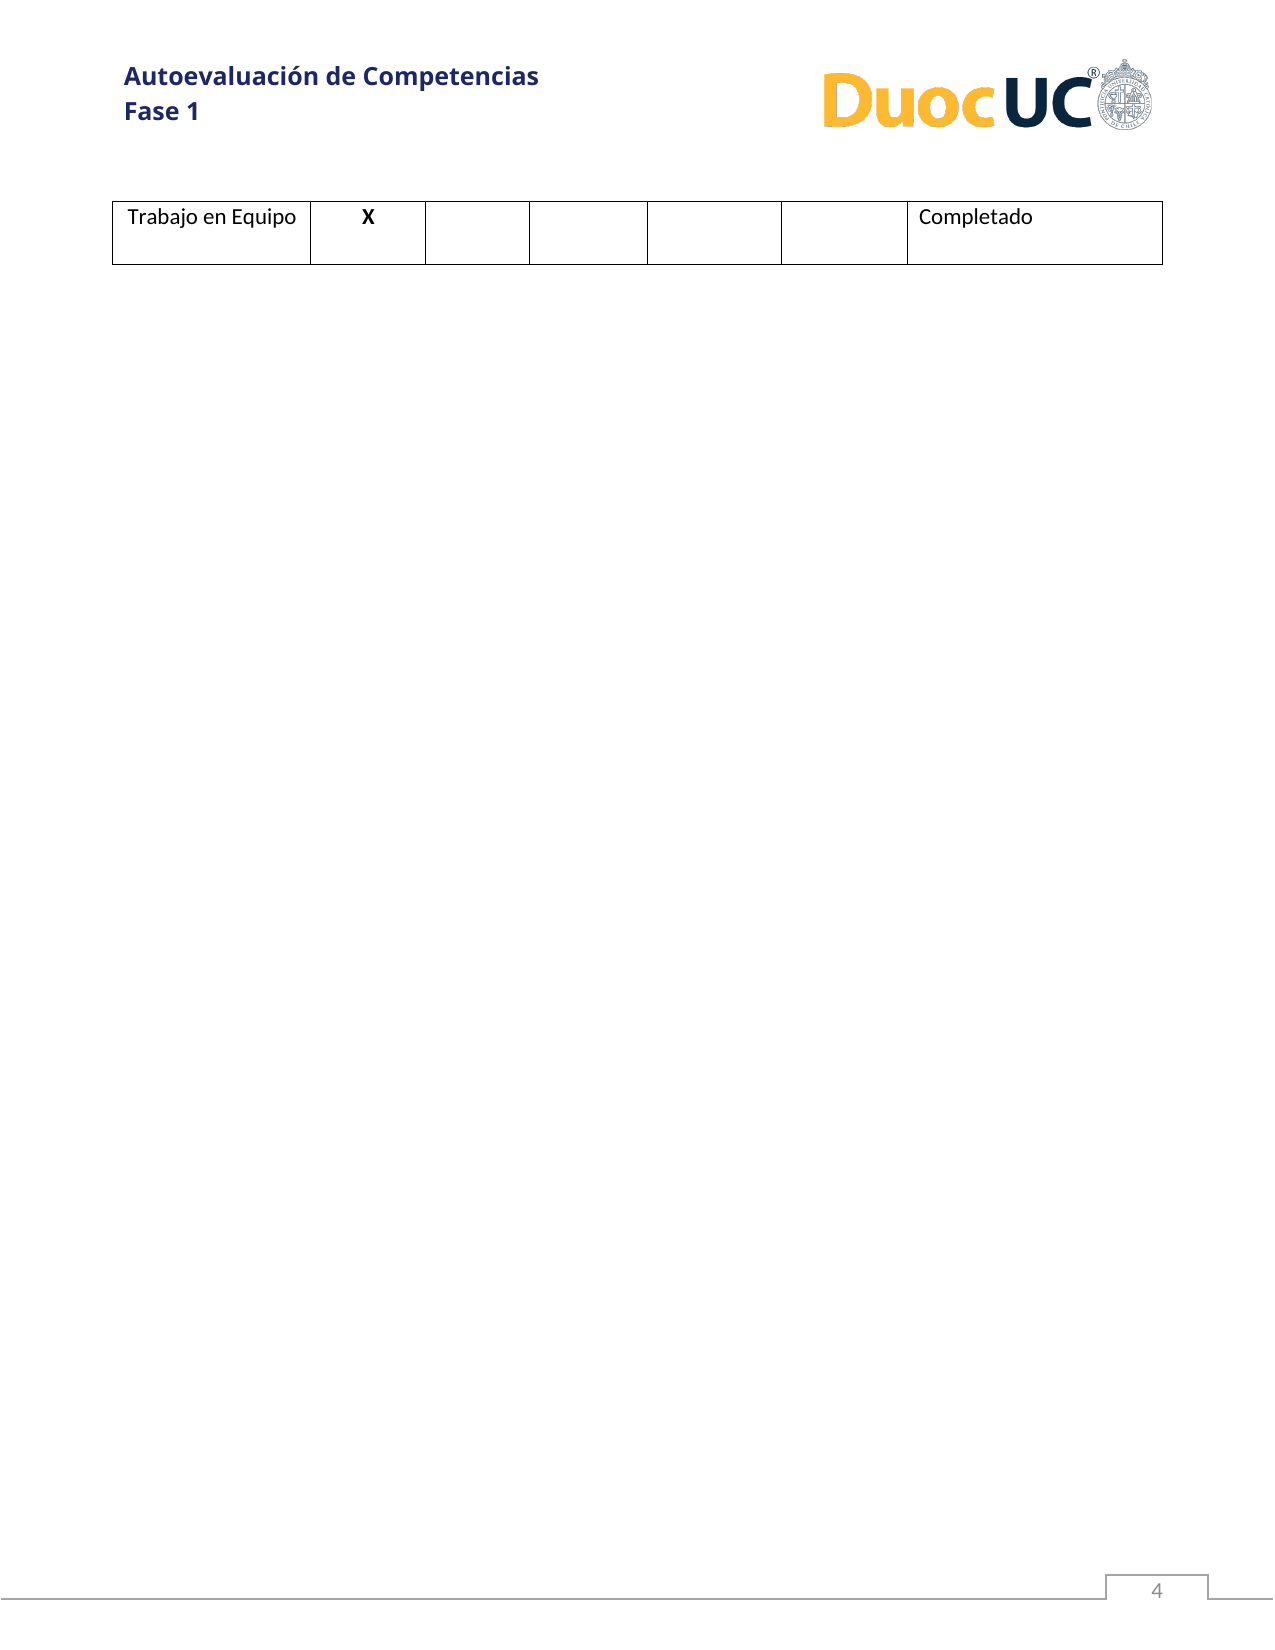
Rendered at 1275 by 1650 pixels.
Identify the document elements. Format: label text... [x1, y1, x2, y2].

table_cell [782, 202, 907, 264]
table_cell Completado [908, 202, 1162, 264]
picture [824, 59, 1152, 130]
table_cell [530, 202, 647, 264]
table_cell X [311, 202, 425, 264]
table_cell Trabajo en Equipo [113, 202, 310, 264]
table_cell [426, 202, 529, 264]
table_cell [648, 202, 781, 264]
